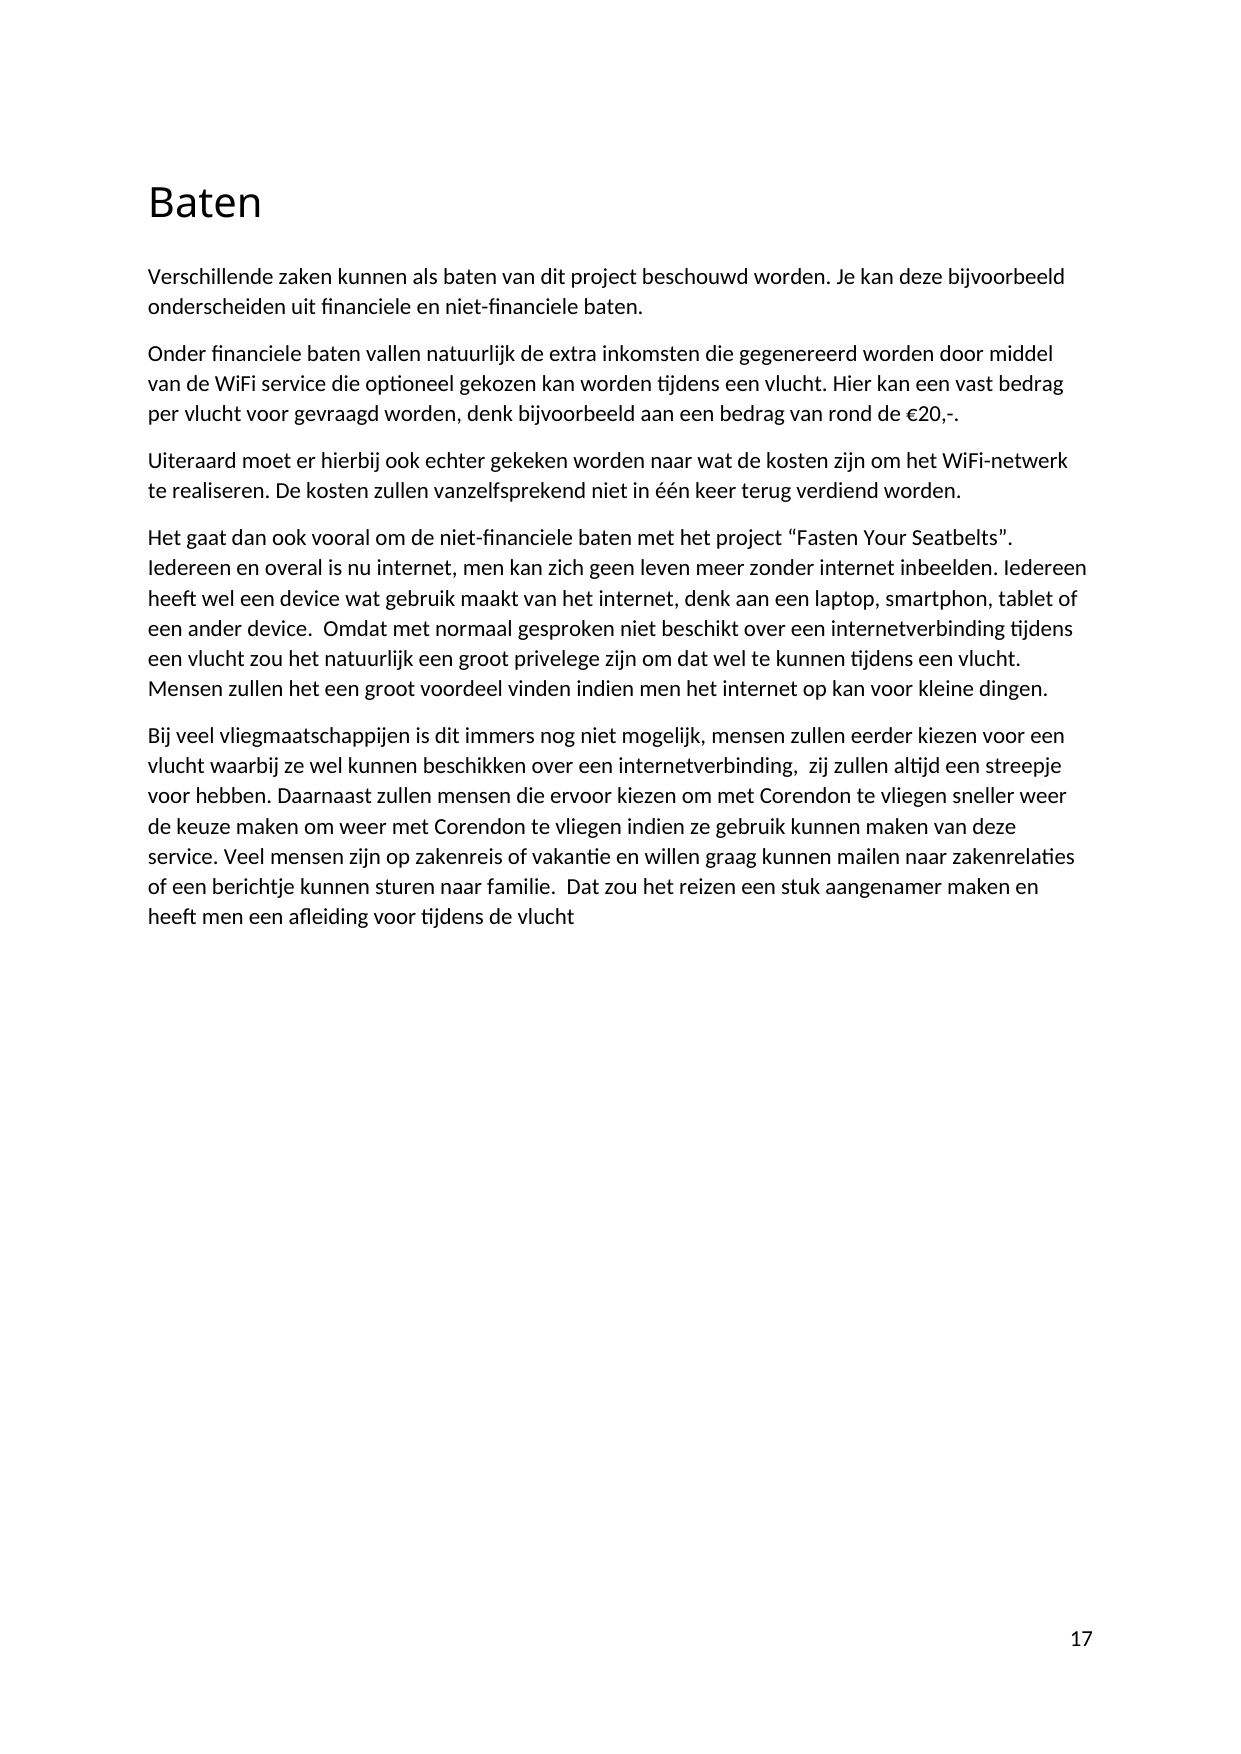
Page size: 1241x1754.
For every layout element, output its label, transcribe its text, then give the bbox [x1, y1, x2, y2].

text Uiteraard moet er hierbij ook echter gekeken worden naar wat de kosten zijn om het WiFi-netwerk te realiseren. De kosten zullen vanzelfsprekend niet in één keer terug verdiend worden. [148, 446, 1093, 504]
text Bij veel vliegmaatschappijen is dit immers nog niet mogelijk, mensen zullen eerder kiezen voor een vlucht waarbij ze wel kunnen beschikken over een internetverbinding, zij zullen altijd een streepje voor hebben. Daarnaast zullen mensen die ervoor kiezen om met Corendon te vliegen sneller weer de keuze maken om weer met Corendon te vliegen indien ze gebruik kunnen maken van deze service. Veel mensen zijn op zakenreis of vakantie en willen graag kunnen mailen naar zakenrelaties of een berichtje kunnen sturen naar familie. Dat zou het reizen een stuk aangenamer maken en heeft men een afleiding voor tijdens de vlucht [148, 721, 1093, 931]
text Onder financiele baten vallen natuurlijk de extra inkomsten die gegenereerd worden door middel van de WiFi service die optioneel gekozen kan worden tijdens een vlucht. Hier kan een vast bedrag per vlucht voor gevraagd worden, denk bijvoorbeeld aan een bedrag van rond de €20,-. [148, 339, 1093, 427]
text Verschillende zaken kunnen als baten van dit project beschouwd worden. Je kan deze bijvoorbeeld onderscheiden uit financiele en niet-financiele baten. [148, 262, 1093, 320]
text Het gaat dan ook vooral om de niet-financiele baten met het project “Fasten Your Seatbelts”. Iedereen en overal is nu internet, men kan zich geen leven meer zonder internet inbeelden. Iedereen heeft wel een device wat gebruik maakt van het internet, denk aan een laptop, smartphon, tablet of een ander device. Omdat met normaal gesproken niet beschikt over een internetverbinding tijdens een vlucht zou het natuurlijk een groot privelege zijn om dat wel te kunnen tijdens een vlucht. Mensen zullen het een groot voordeel vinden indien men het internet op kan voor kleine dingen. [148, 523, 1093, 702]
subtitle Baten [148, 173, 1093, 229]
